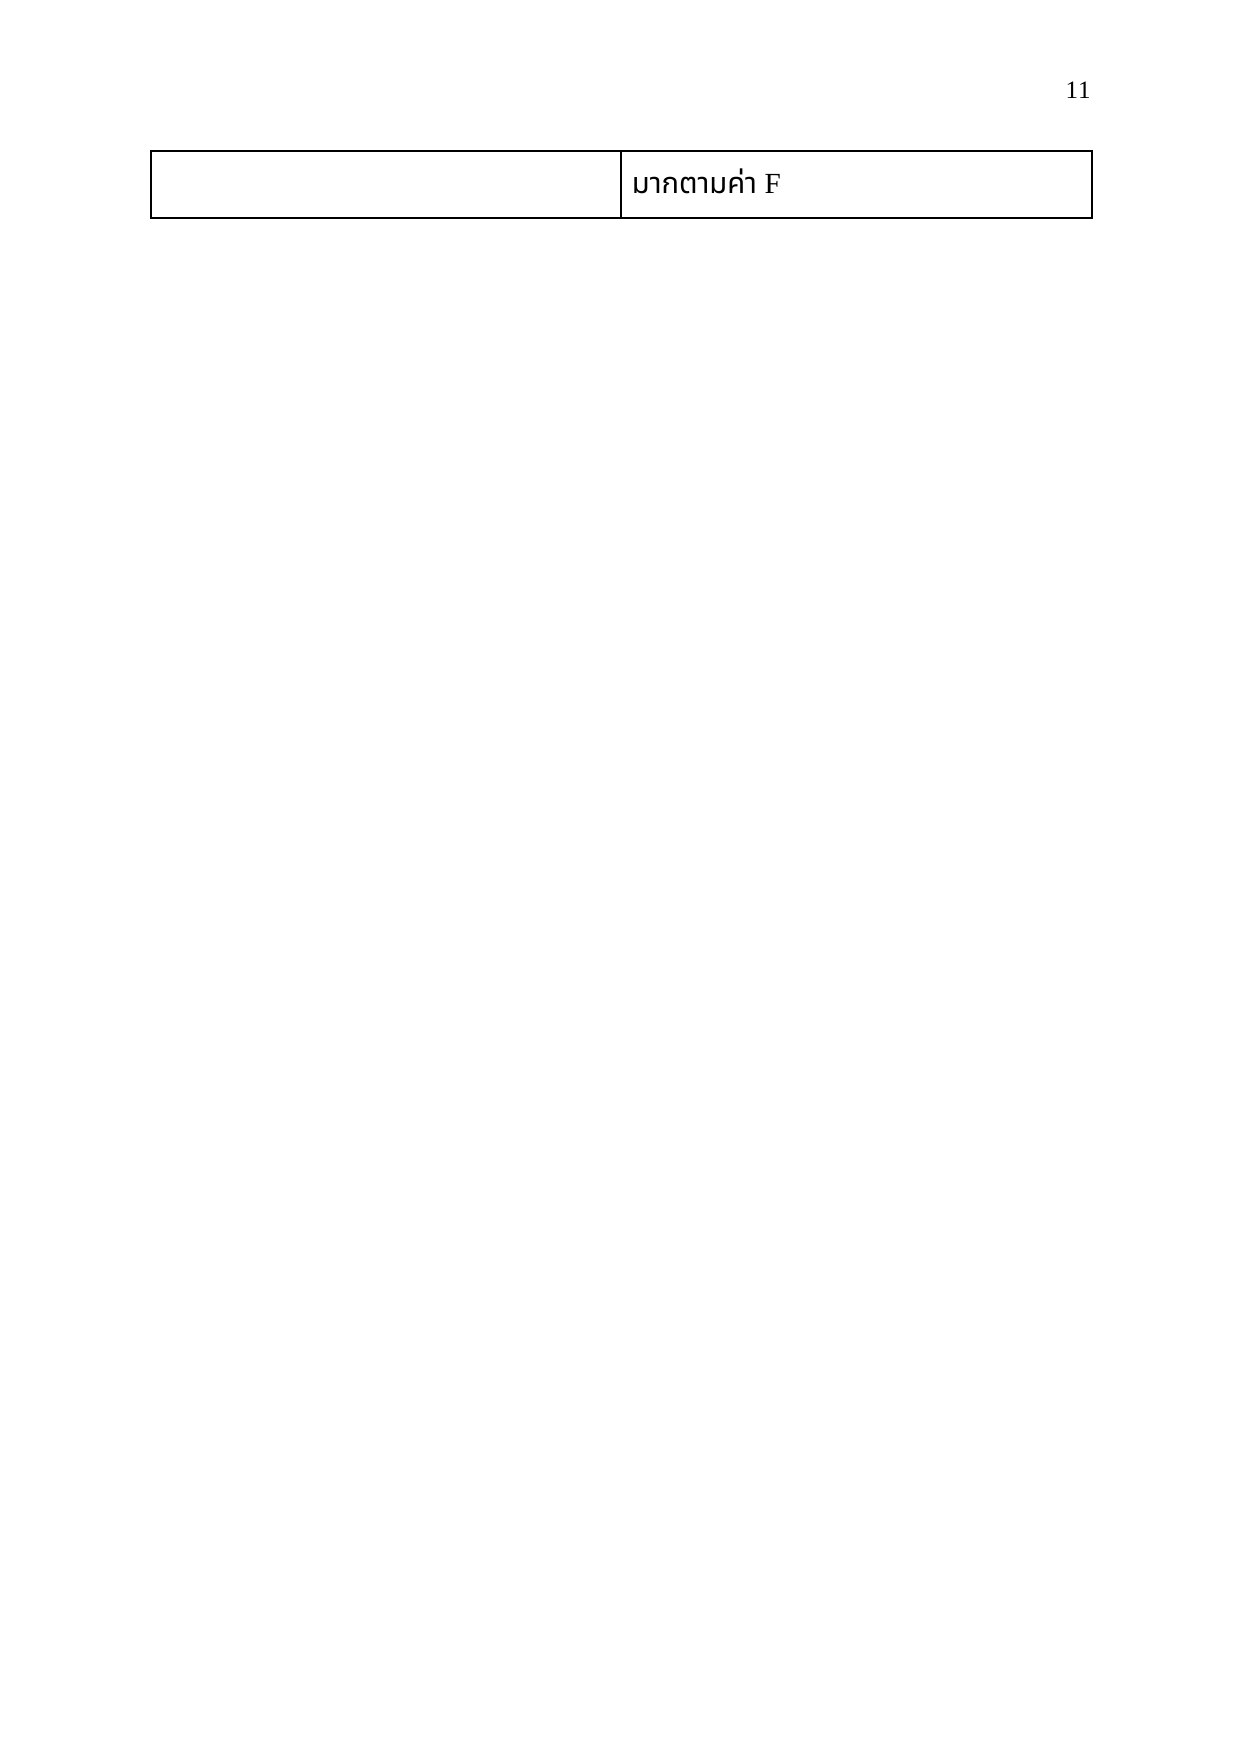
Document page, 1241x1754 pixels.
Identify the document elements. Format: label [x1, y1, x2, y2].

table_cell [152, 152, 620, 217]
table_cell [622, 152, 1091, 217]
